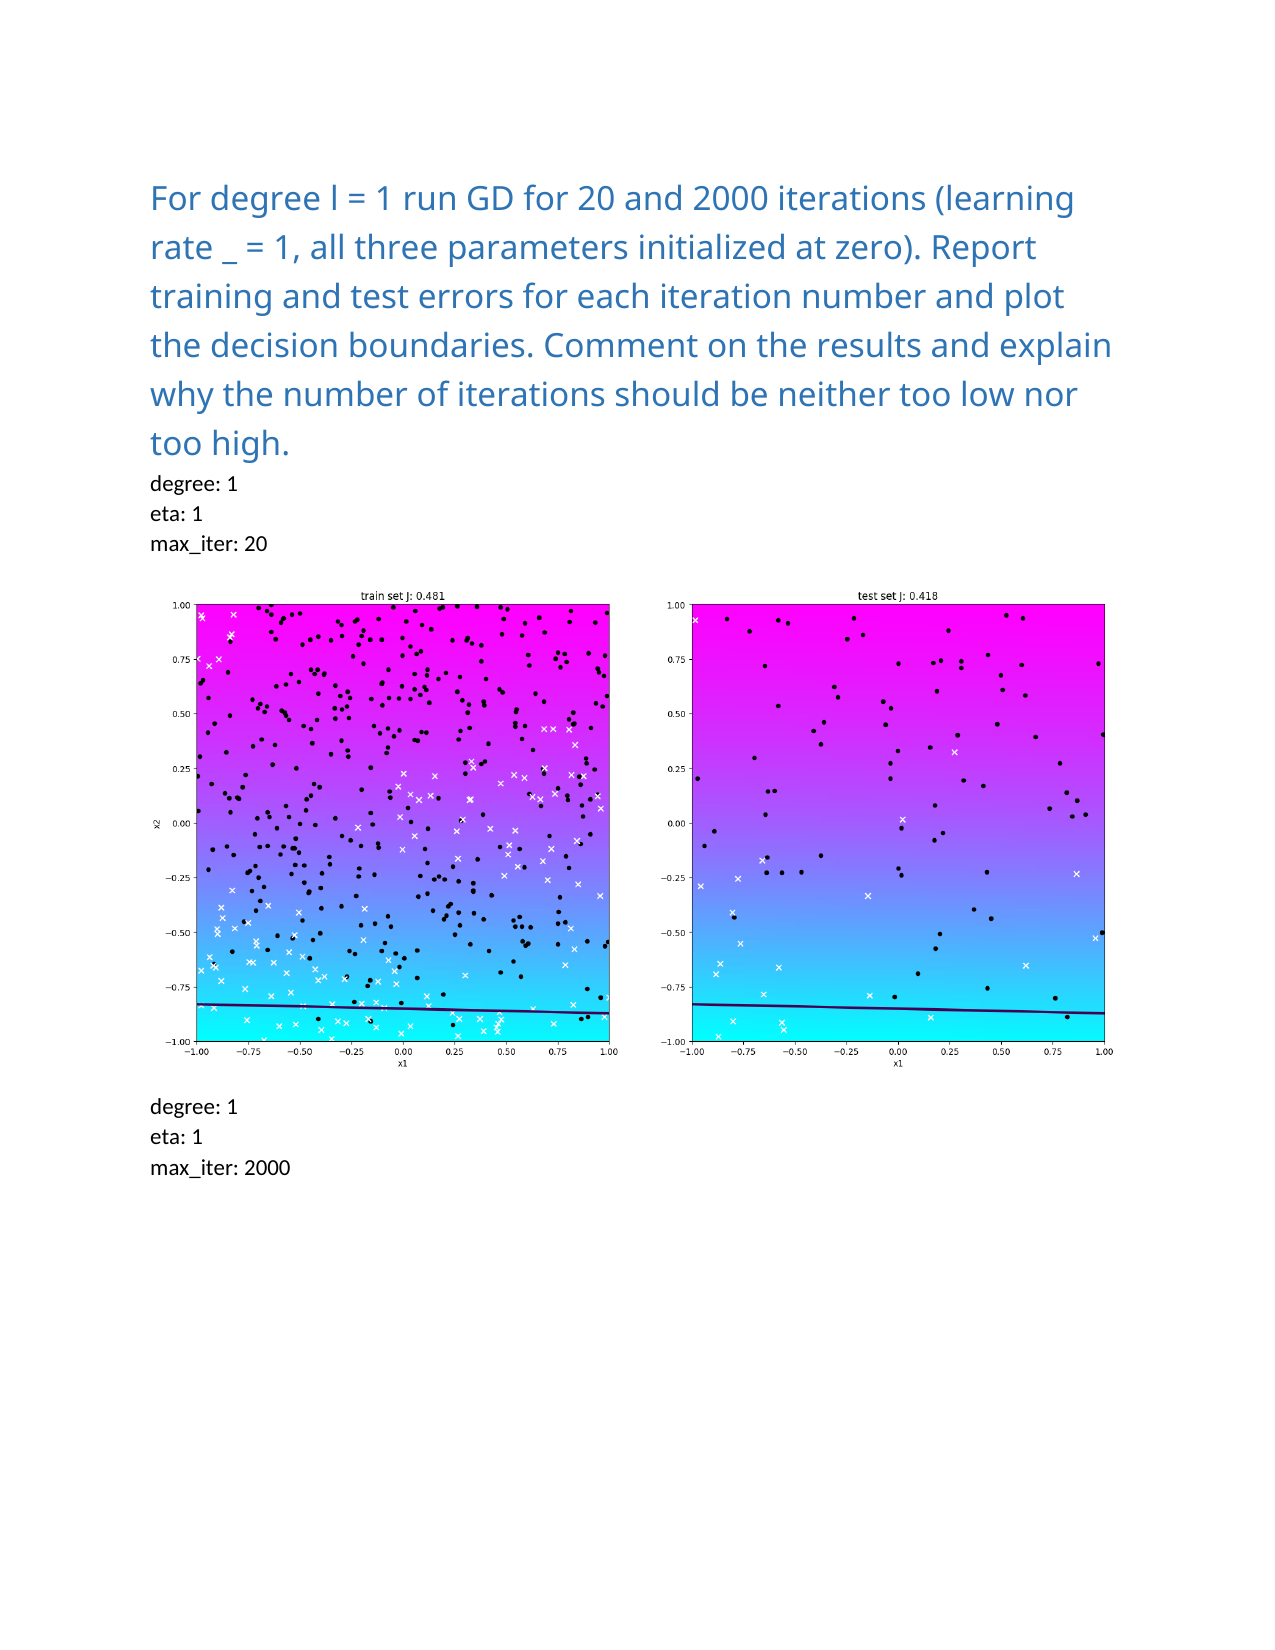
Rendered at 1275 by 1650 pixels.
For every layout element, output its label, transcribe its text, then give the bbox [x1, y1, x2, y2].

text degree: 1 eta: 1 max_iter: 20 [150, 469, 1125, 557]
text degree: 1 eta: 1 max_iter: 2000 [150, 1092, 1125, 1181]
subtitle For degree l = 1 run GD for 20 and 2000 iterations (learning rate _ = 1, all three parameters initialized at zero). Report training and test errors for each iteration number and plot the decision boundaries. Comment on the results and explain why the number of iterations should be neither too low nor too high. [150, 175, 1125, 465]
picture [150, 576, 1125, 1074]
